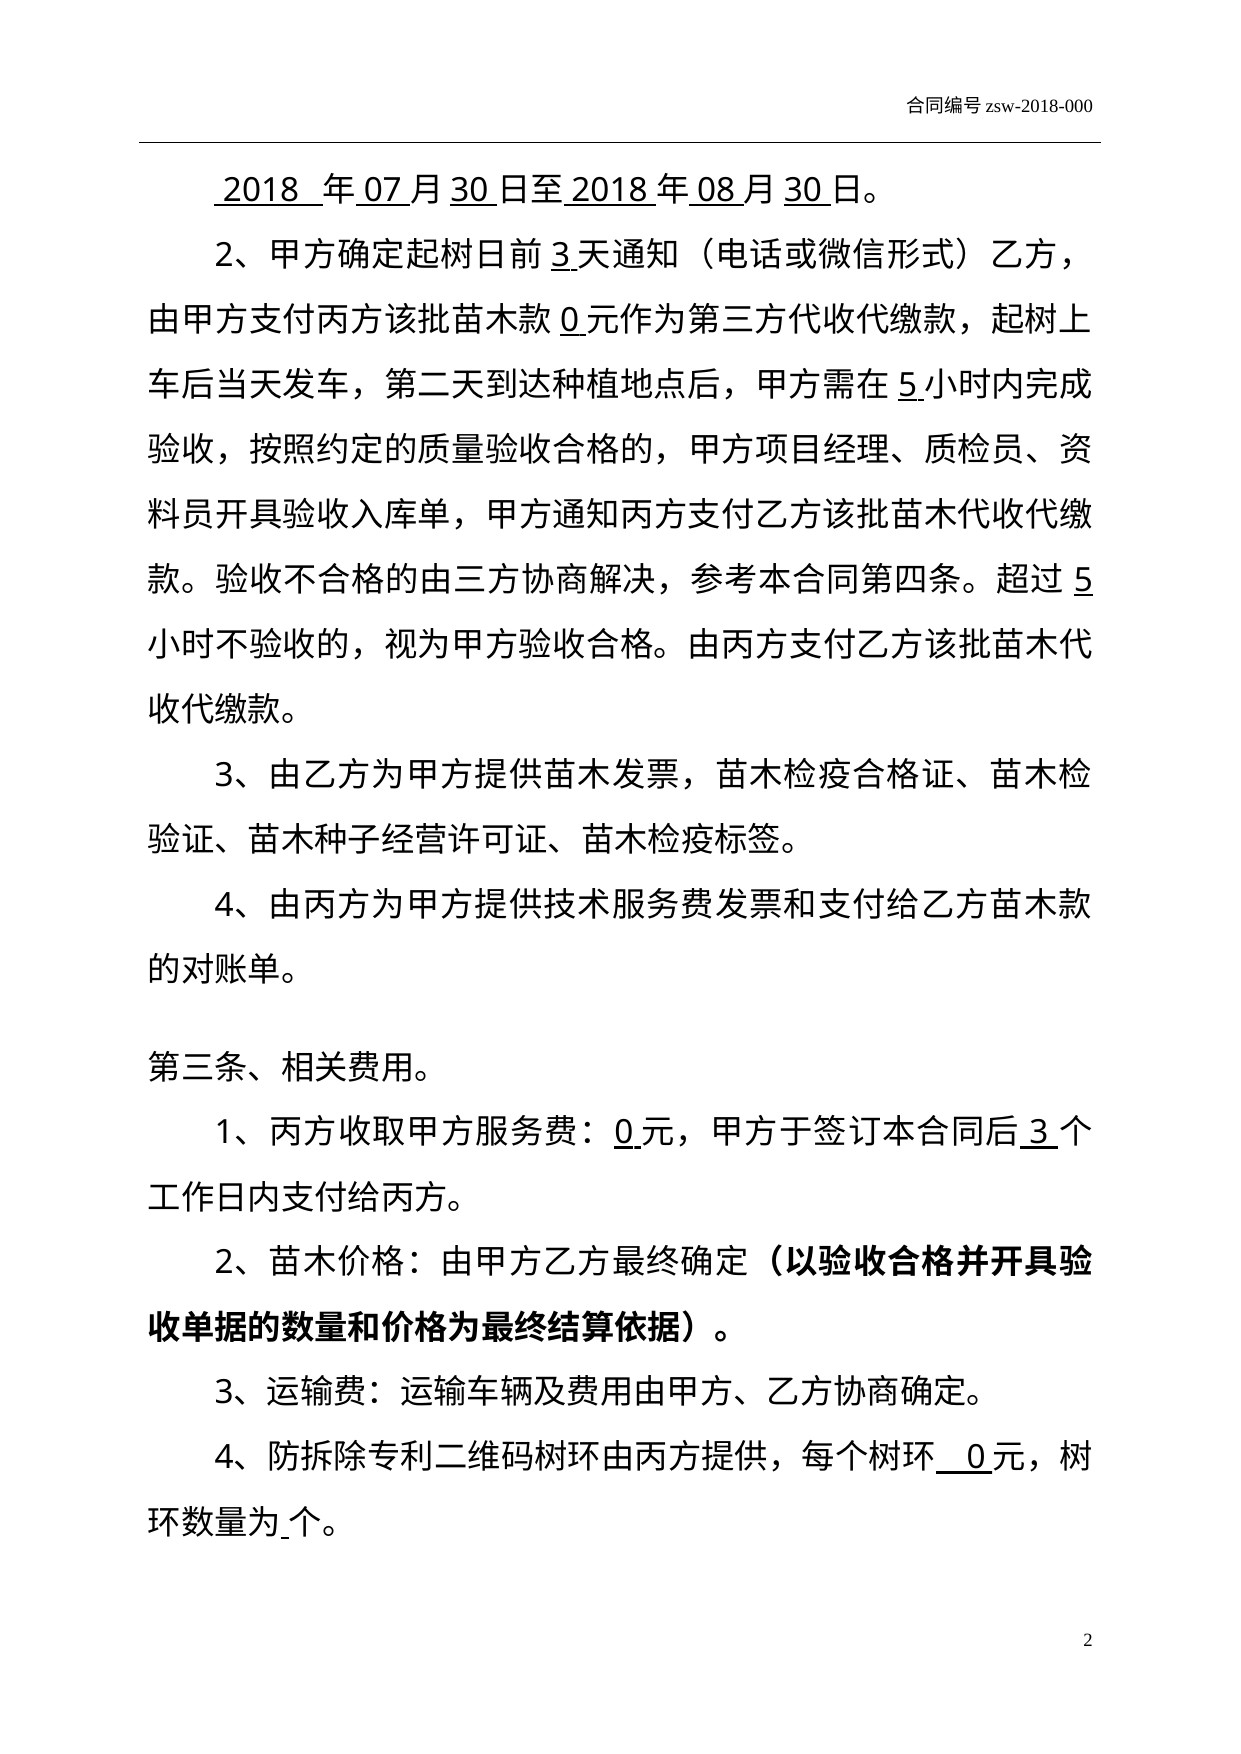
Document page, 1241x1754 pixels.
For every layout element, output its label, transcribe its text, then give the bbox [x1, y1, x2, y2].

text 4、防拆除专利二维码树环由丙方提供，每个树环 0元，树环数量为 个。 [148, 1422, 1093, 1552]
text 2、甲方确定起树日前3天通知（电话或微信形式）乙方，由甲方支付丙方该批苗木款0元作为第三方代收代缴款，起树上车后当天发车，第二天到达种植地点后，甲方需在5小时内完成验收，按照约定的质量验收合格的，甲方项目经理、质检员、资料员开具验收入库单，甲方通知丙方支付乙方该批苗木代收代缴款。验收不合格的由三方协商解决，参考本合同第四条。超过5小时不验收的，视为甲方验收合格。由丙方支付乙方该批苗木代收代缴款。 [148, 219, 1093, 739]
text 3、运输费：运输车辆及费用由甲方、乙方协商确定。 [148, 1357, 1093, 1422]
text 4、由丙方为甲方提供技术服务费发票和支付给乙方苗木款的对账单。 [148, 869, 1093, 999]
text 2018 年 07 月30 日至 2018 年 08 月30 日。 [181, 154, 1093, 219]
text 1、丙方收取甲方服务费：0元，甲方于签订本合同后 3 个工作日内支付给丙方。 [148, 1097, 1093, 1227]
text 2、苗木价格：由甲方乙方最终确定（以验收合格并开具验收单据的数量和价格为最终结算依据）。 [148, 1227, 1093, 1357]
text 第三条、相关费用。 [148, 1032, 1093, 1097]
text 3、由乙方为甲方提供苗木发票，苗木检疫合格证、苗木检验证、苗木种子经营许可证、苗木检疫标签。 [148, 739, 1093, 869]
